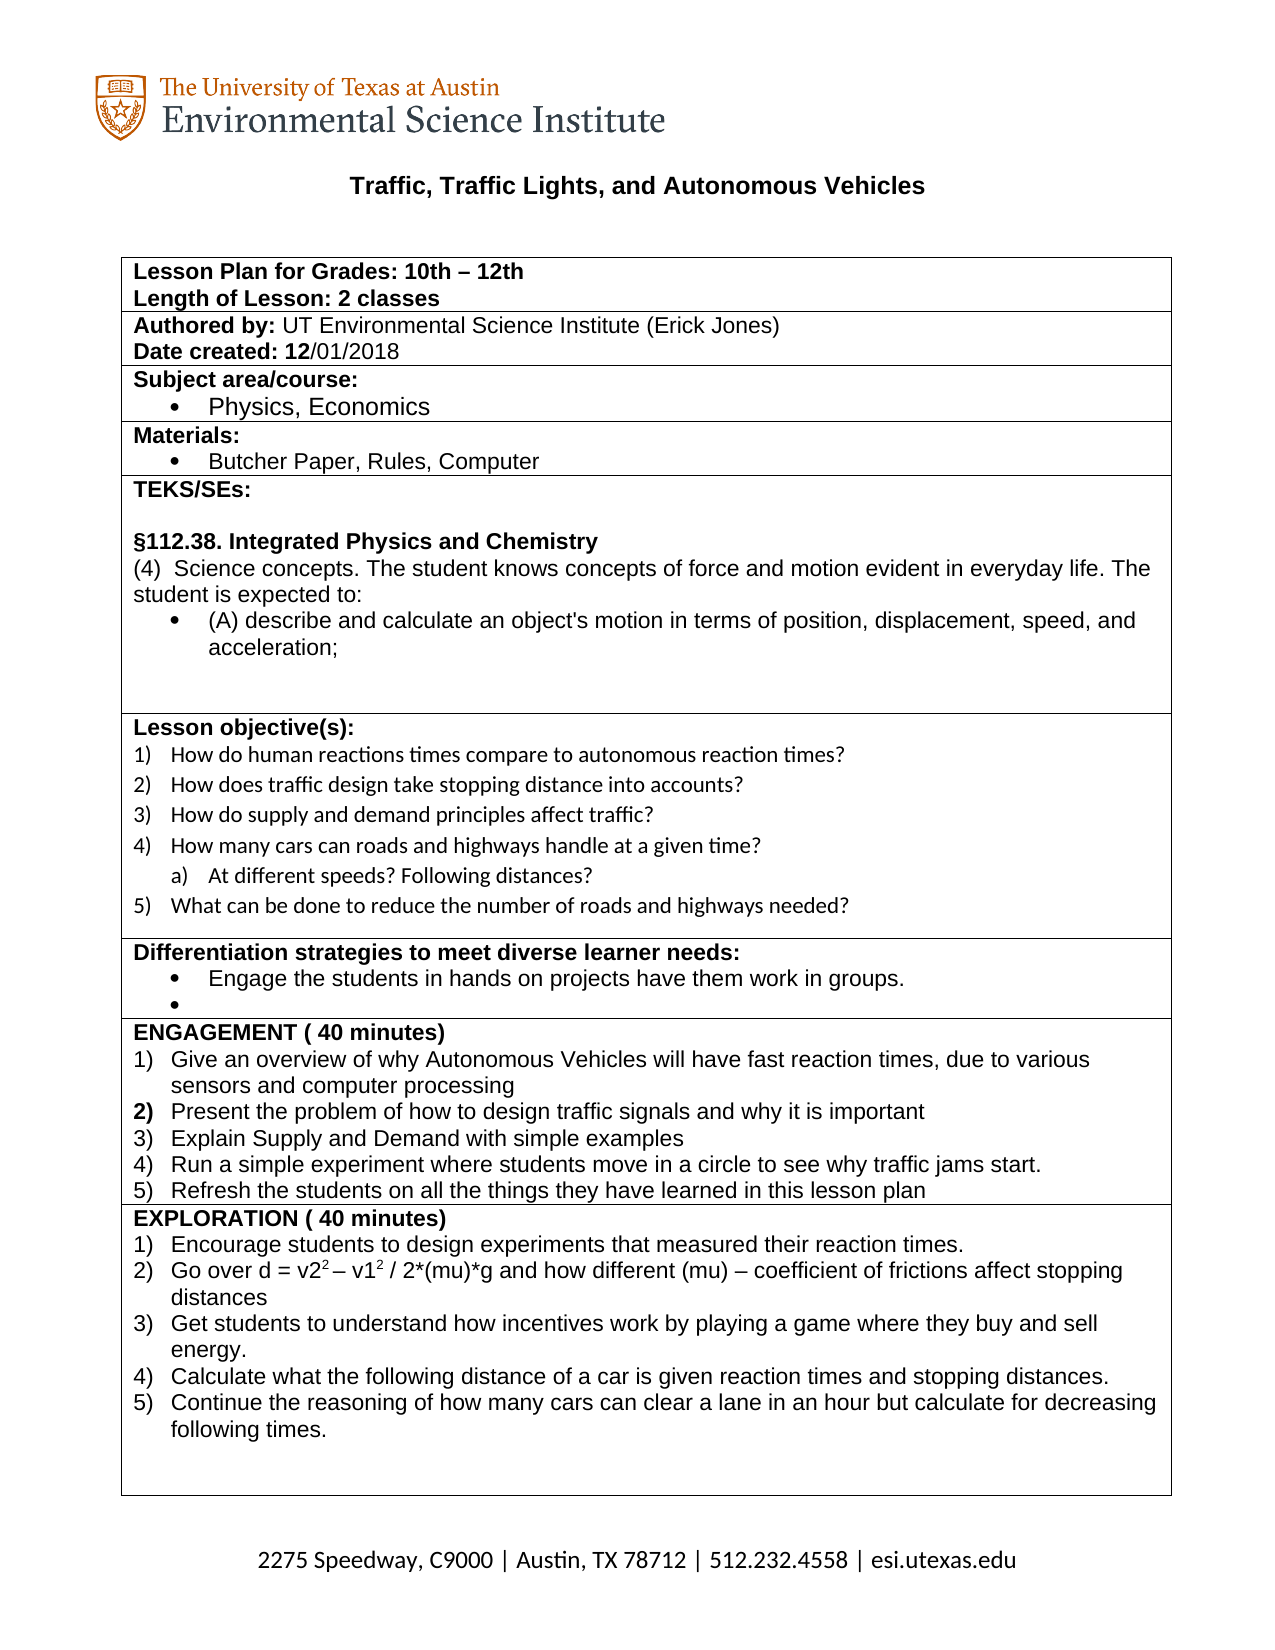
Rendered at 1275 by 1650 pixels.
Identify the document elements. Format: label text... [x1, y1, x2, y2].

table_cell ENGAGEMENT ( 40 minutes) Give an overview of why Autonomous Vehicles will have fast reaction times, due to various sensors and computer processing Present the problem of how to design traffic signals and why it is important Explain Supply and Demand with simple examples Run a simple experiment where students move in a circle to see why traffic jams start. Refresh the students on all the things they have learned in this lesson plan [122, 1019, 1171, 1204]
table_header Lesson Plan for Grades: 10th – 12th Length of Lesson: 2 classes [122, 258, 1171, 311]
table_cell Authored by: UT Environmental Science Institute (Erick Jones) Date created: 12/01/2018 [122, 312, 1171, 365]
picture [95, 75, 665, 141]
table_cell Differentiation strategies to meet diverse learner needs: Engage the students in hands on projects have them work in groups. [122, 939, 1171, 1018]
table_cell TEKS/SEs: §112.38. Integrated Physics and Chemistry (4) Science concepts. The student knows concepts of force and motion evident in everyday life. The student is expected to: (A) describe and calculate an object's motion in terms of position, displacement, speed, and acceleration; [122, 476, 1171, 713]
table_cell Lesson objective(s): How do human reactions times compare to autonomous reaction times? How does traffic design take stopping distance into accounts? How do supply and demand principles affect traffic? How many cars can roads and highways handle at a given time? At different speeds? Following distances? What can be done to reduce the number of roads and highways needed? [122, 714, 1171, 938]
table_cell Subject area/course: Physics, Economics [122, 366, 1171, 421]
table_cell EXPLORATION ( 40 minutes) Encourage students to design experiments that measured their reaction times. Go over d = v22 – v12 / 2*(mu)*g and how different (mu) – coefficient of frictions affect stopping distances Get students to understand how incentives work by playing a game where they buy and sell energy. Calculate what the following distance of a car is given reaction times and stopping distances. Continue the reasoning of how many cars can clear a lane in an hour but calculate for decreasing following times. [122, 1205, 1171, 1494]
table_cell Materials: Butcher Paper, Rules, Computer [122, 422, 1171, 474]
